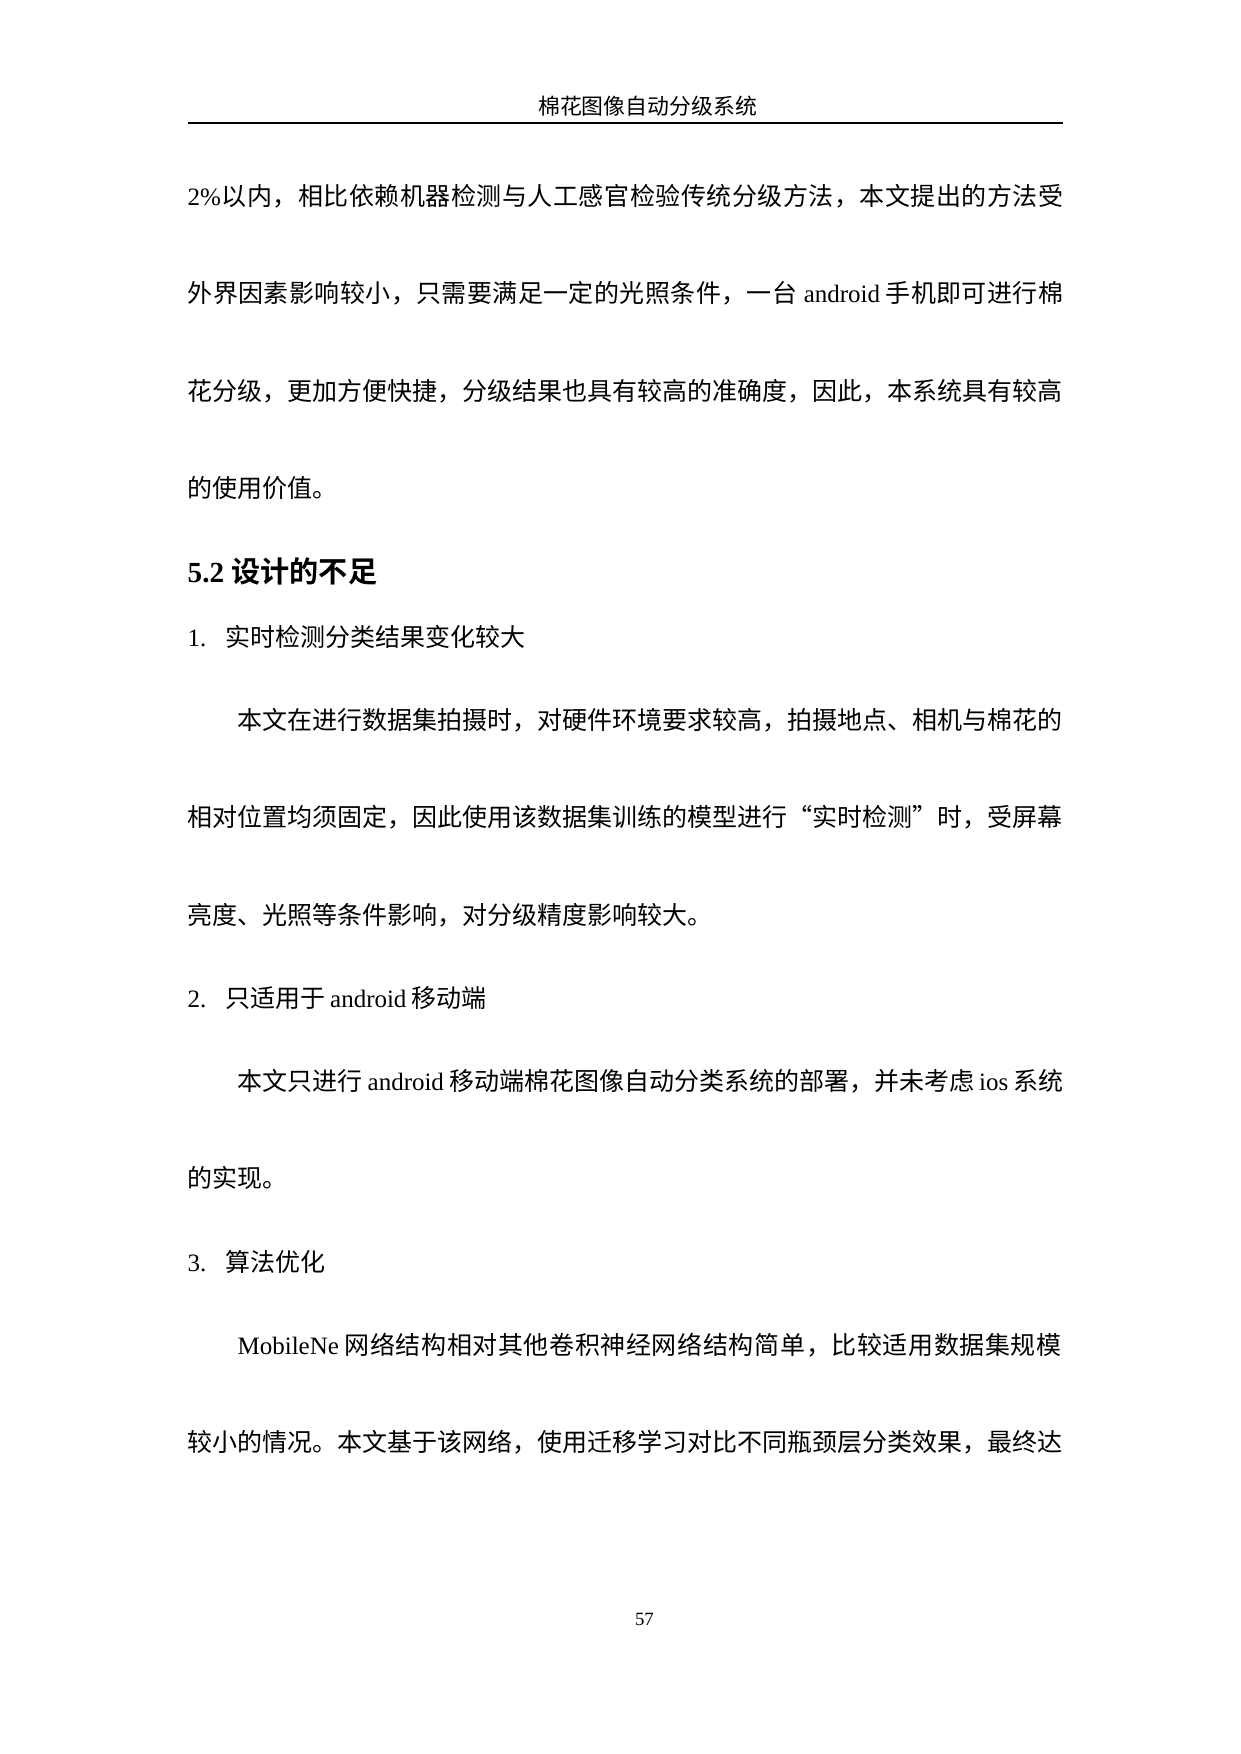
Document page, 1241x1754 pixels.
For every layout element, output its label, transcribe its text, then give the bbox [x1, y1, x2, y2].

text 本文只进行android移动端棉花图像自动分类系统的部署，并未考虑ios系统的实现。 [187, 1047, 1063, 1209]
list 只适用于android移动端 [187, 964, 1063, 1029]
subtitle 设计的不足 [187, 538, 1063, 603]
text 本文在进行数据集拍摄时，对硬件环境要求较高，拍摄地点、相机与棉花的相对位置均须固定，因此使用该数据集训练的模型进行“实时检测”时，受屏幕亮度、光照等条件影响，对分级精度影响较大。 [187, 686, 1063, 946]
list 算法优化 [187, 1228, 1063, 1293]
text MobileNe网络结构相对其他卷积神经网络结构简单，比较适用数据集规模较小的情况。本文基于该网络，使用迁移学习对比不同瓶颈层分类效果，最终达到棉花分类模型准确度最高98.33%，限制于时间与精力，本文并未考虑通过自定义损失函数等方法优化模型结构，提高模型的准确率。 [187, 1311, 1063, 1473]
list 实时检测分类结果变化较大 [187, 603, 1063, 668]
